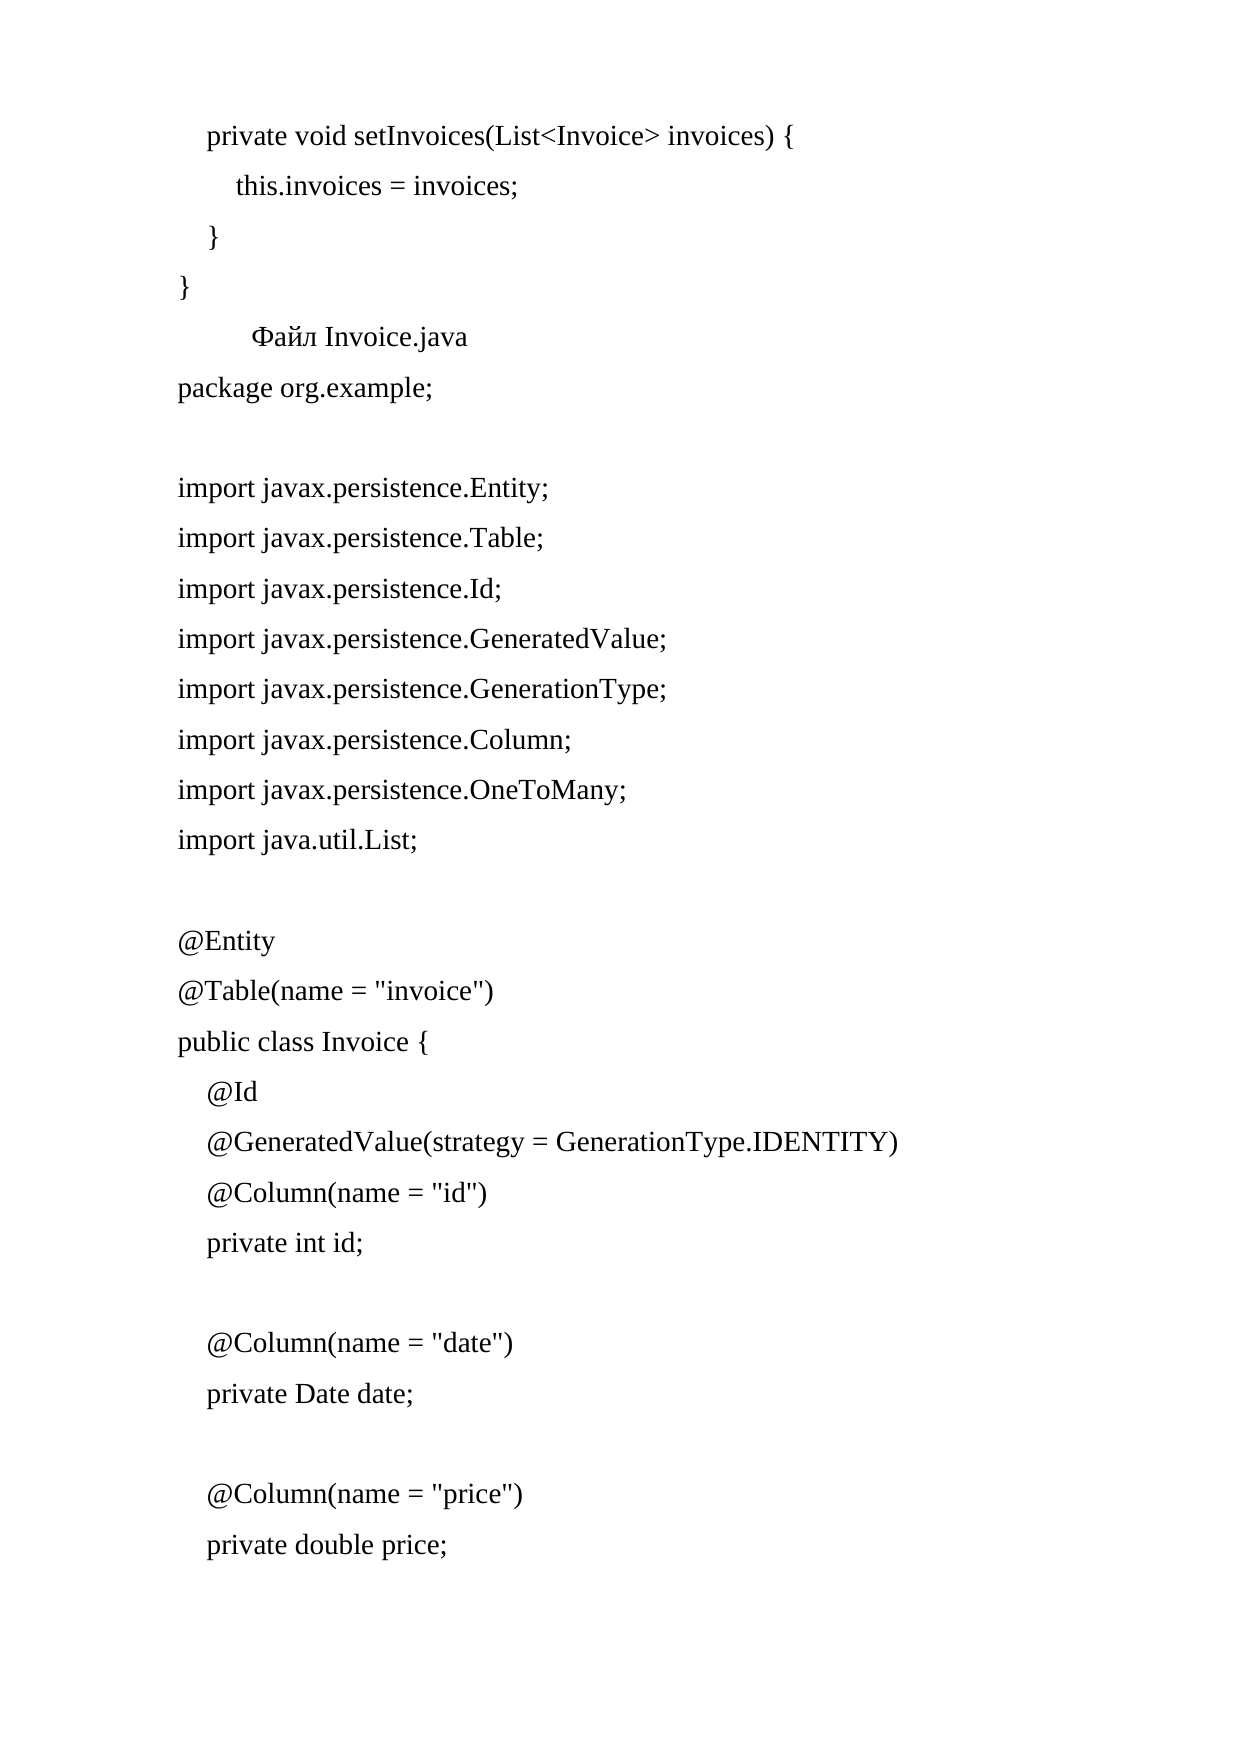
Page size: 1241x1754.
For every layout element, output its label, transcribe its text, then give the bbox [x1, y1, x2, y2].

text @GeneratedValue(strategy = GenerationType.IDENTITY) [177, 1124, 1152, 1158]
text import java.util.List; [177, 822, 1152, 856]
text this.invoices = invoices; [177, 168, 1152, 202]
text @Column(name = "id") [177, 1175, 1152, 1208]
text import javax.persistence.Column; [177, 722, 1152, 755]
text private double price; [177, 1527, 1152, 1560]
text @Column(name = "price") [177, 1477, 1152, 1510]
text import javax.persistence.Id; [177, 571, 1152, 604]
text import javax.persistence.GeneratedValue; [177, 621, 1152, 655]
text import javax.persistence.GenerationType; [177, 672, 1152, 705]
text @Table(name = "invoice") [177, 973, 1152, 1007]
text } [177, 219, 1152, 252]
text public class Invoice { [177, 1024, 1152, 1057]
text } [177, 269, 1152, 303]
text @Id [177, 1074, 1152, 1108]
text private int id; [177, 1225, 1152, 1258]
text import javax.persistence.Entity; [177, 470, 1152, 504]
text private Date date; [177, 1376, 1152, 1409]
text private void setInvoices(List<Invoice> invoices) { [177, 118, 1152, 152]
text @Column(name = "date") [177, 1326, 1152, 1359]
text import javax.persistence.OneToMany; [177, 772, 1152, 806]
text package org.example; [177, 370, 1152, 403]
text @Entity [177, 923, 1152, 957]
text Файл Invoice.java [177, 319, 1152, 353]
text import javax.persistence.Table; [177, 521, 1152, 554]
